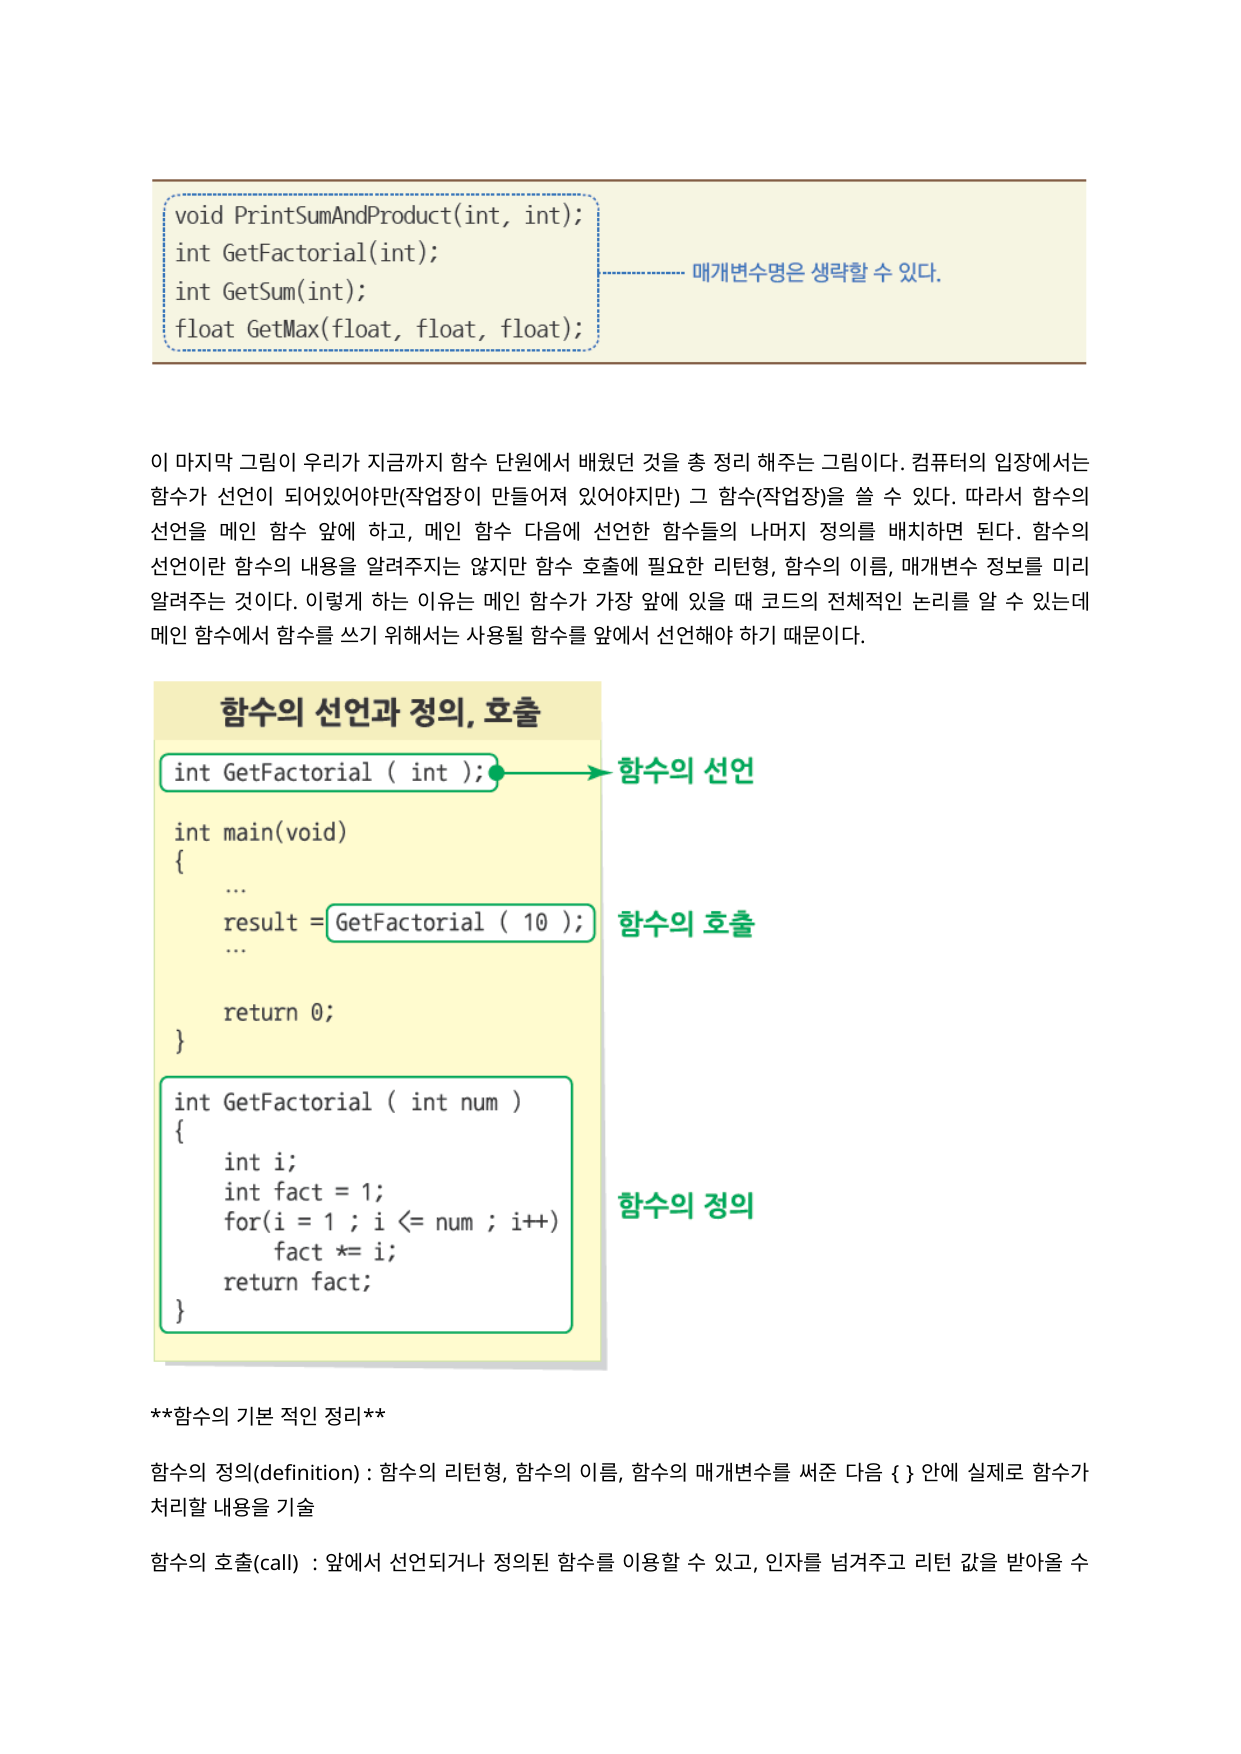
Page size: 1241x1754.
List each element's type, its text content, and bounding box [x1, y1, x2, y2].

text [150, 1546, 1090, 1577]
text **함수의 기본 적인 정리** [150, 1400, 1090, 1431]
picture [150, 675, 761, 1376]
picture [150, 177, 1091, 368]
text 함수의 정의(definition) : 함수의 리턴형, 함수의 이름, 함수의 매개변수를 써준 다음 { } 안에 실제로 함수가 처리할 내용을 기술 [150, 1456, 1090, 1521]
text 이 마지막 그림이 우리가 지금까지 함수 단원에서 배웠던 것을 총 정리 해주는 그림이다. 컴퓨터의 입장에서는 함수가 선언이 되어있어야만(작업장이 만들어져 있어야지만) 그 함수(작업장)을 쓸 수 있다. 따라서 함수의 선언을 메인 함수 앞에 하고, 메인 함수 다음에 선언한 함수들의 나머지 정의를 배치하면 된다. 함수의 선언이란 함수의 내용을 알려주지는 않지만 함수 호출에 필요한 리턴형, 함수의 이름, 매개변수 정보를 미리 알려주는 것이다. 이렇게 하는 이유는 메인 함수가 가장 앞에 있을 때 코드의 전체적인 논리를 알 수 있는데 메인 함수에서 함수를 쓰기 위해서는 사용될 함수를 앞에서 선언해야 하기 때문이다. [150, 446, 1090, 650]
